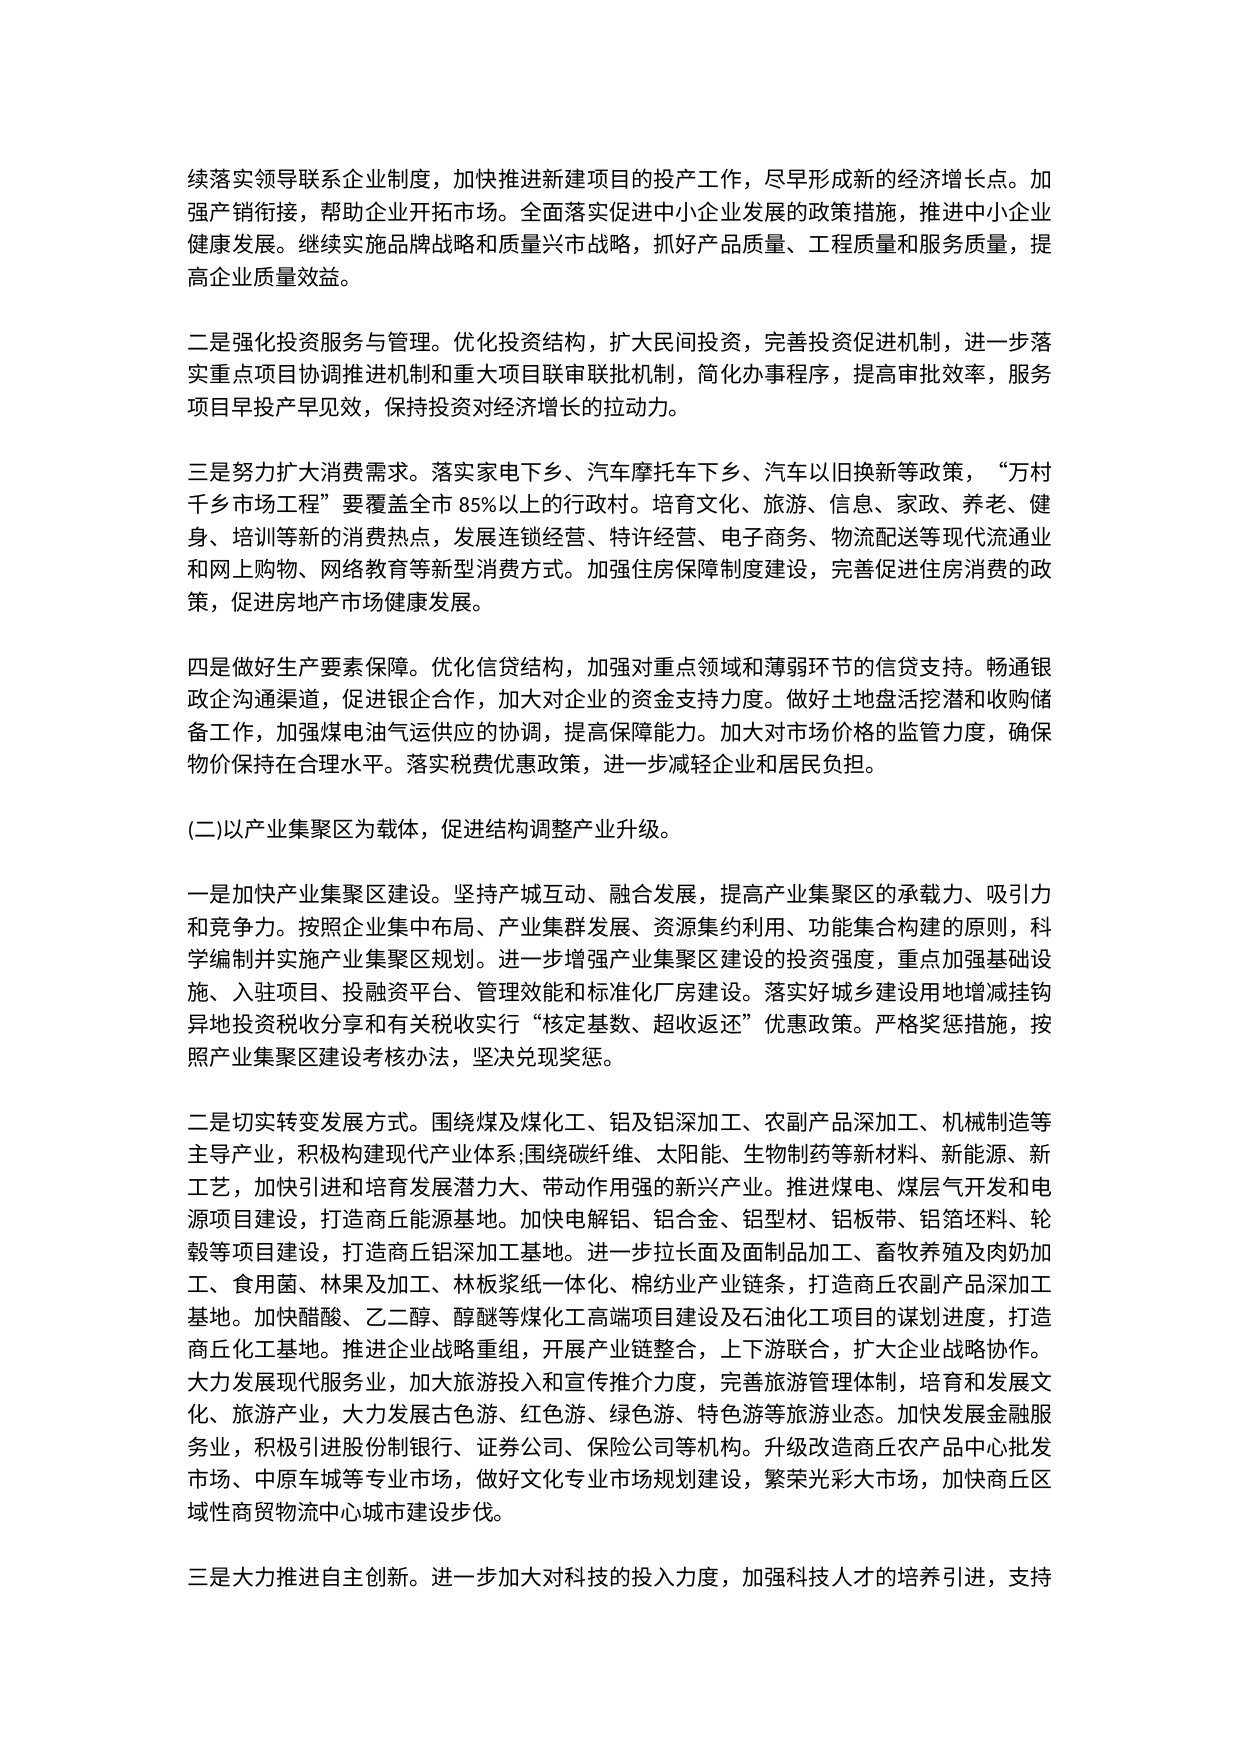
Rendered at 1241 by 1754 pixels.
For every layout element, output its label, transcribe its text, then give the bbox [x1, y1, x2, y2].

text 二是强化投资服务与管理。优化投资结构，扩大民间投资，完善投资促进机制，进一步落实重点项目协调推进机制和重大项目联审联批机制，简化办事程序，提高审批效率，服务项目早投产早见效，保持投资对经济增长的拉动力。 [187, 324, 1053, 422]
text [187, 162, 1053, 292]
text (二)以产业集聚区为载体，促进结构调整产业升级。 [187, 812, 1053, 844]
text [187, 1559, 1053, 1592]
text 一是加快产业集聚区建设。坚持产城互动、融合发展，提高产业集聚区的承载力、吸引力和竞争力。按照企业集中布局、产业集群发展、资源集约利用、功能集合构建的原则，科学编制并实施产业集聚区规划。进一步增强产业集聚区建设的投资强度，重点加强基础设施、入驻项目、投融资平台、管理效能和标准化厂房建设。落实好城乡建设用地增减挂钩、异地投资税收分享和有关税收实行“核定基数、超收返还”优惠政策。严格奖惩措施，按照产业集聚区建设考核办法，坚决兑现奖惩。 [187, 877, 1053, 1072]
text 四是做好生产要素保障。优化信贷结构，加强对重点领域和薄弱环节的信贷支持。畅通银政企沟通渠道，促进银企合作，加大对企业的资金支持力度。做好土地盘活挖潜和收购储备工作，加强煤电油气运供应的协调，提高保障能力。加大对市场价格的监管力度，确保物价保持在合理水平。落实税费优惠政策，进一步减轻企业和居民负担。 [187, 649, 1053, 779]
text 三是努力扩大消费需求。落实家电下乡、汽车摩托车下乡、汽车以旧换新等政策，“万村千乡市场工程”要覆盖全市85%以上的行政村。培育文化、旅游、信息、家政、养老、健身、培训等新的消费热点，发展连锁经营、特许经营、电子商务、物流配送等现代流通业和网上购物、网络教育等新型消费方式。加强住房保障制度建设，完善促进住房消费的政策，促进房地产市场健康发展。 [187, 454, 1053, 617]
text 二是切实转变发展方式。围绕煤及煤化工、铝及铝深加工、农副产品深加工、机械制造等主导产业，积极构建现代产业体系;围绕碳纤维、太阳能、生物制药等新材料、新能源、新工艺，加快引进和培育发展潜力大、带动作用强的新兴产业。推进煤电、煤层气开发和电源项目建设，打造商丘能源基地。加快电解铝、铝合金、铝型材、铝板带、铝箔坯料、轮毂等项目建设，打造商丘铝深加工基地。进一步拉长面及面制品加工、畜牧养殖及肉奶加工、食用菌、林果及加工、林板浆纸一体化、棉纺业产业链条，打造商丘农副产品深加工基地。加快醋酸、乙二醇、醇醚等煤化工高端项目建设及石油化工项目的谋划进度，打造商丘化工基地。推进企业战略重组，开展产业链整合，上下游联合，扩大企业战略协作。大力发展现代服务业，加大旅游投入和宣传推介力度，完善旅游管理体制，培育和发展文化、旅游产业，大力发展古色游、红色游、绿色游、特色游等旅游业态。加快发展金融服务业，积极引进股份制银行、证券公司、保险公司等机构。升级改造商丘农产品中心批发市场、中原车城等专业市场，做好文化专业市场规划建设，繁荣光彩大市场，加快商丘区域性商贸物流中心城市建设步伐。 [187, 1104, 1053, 1527]
